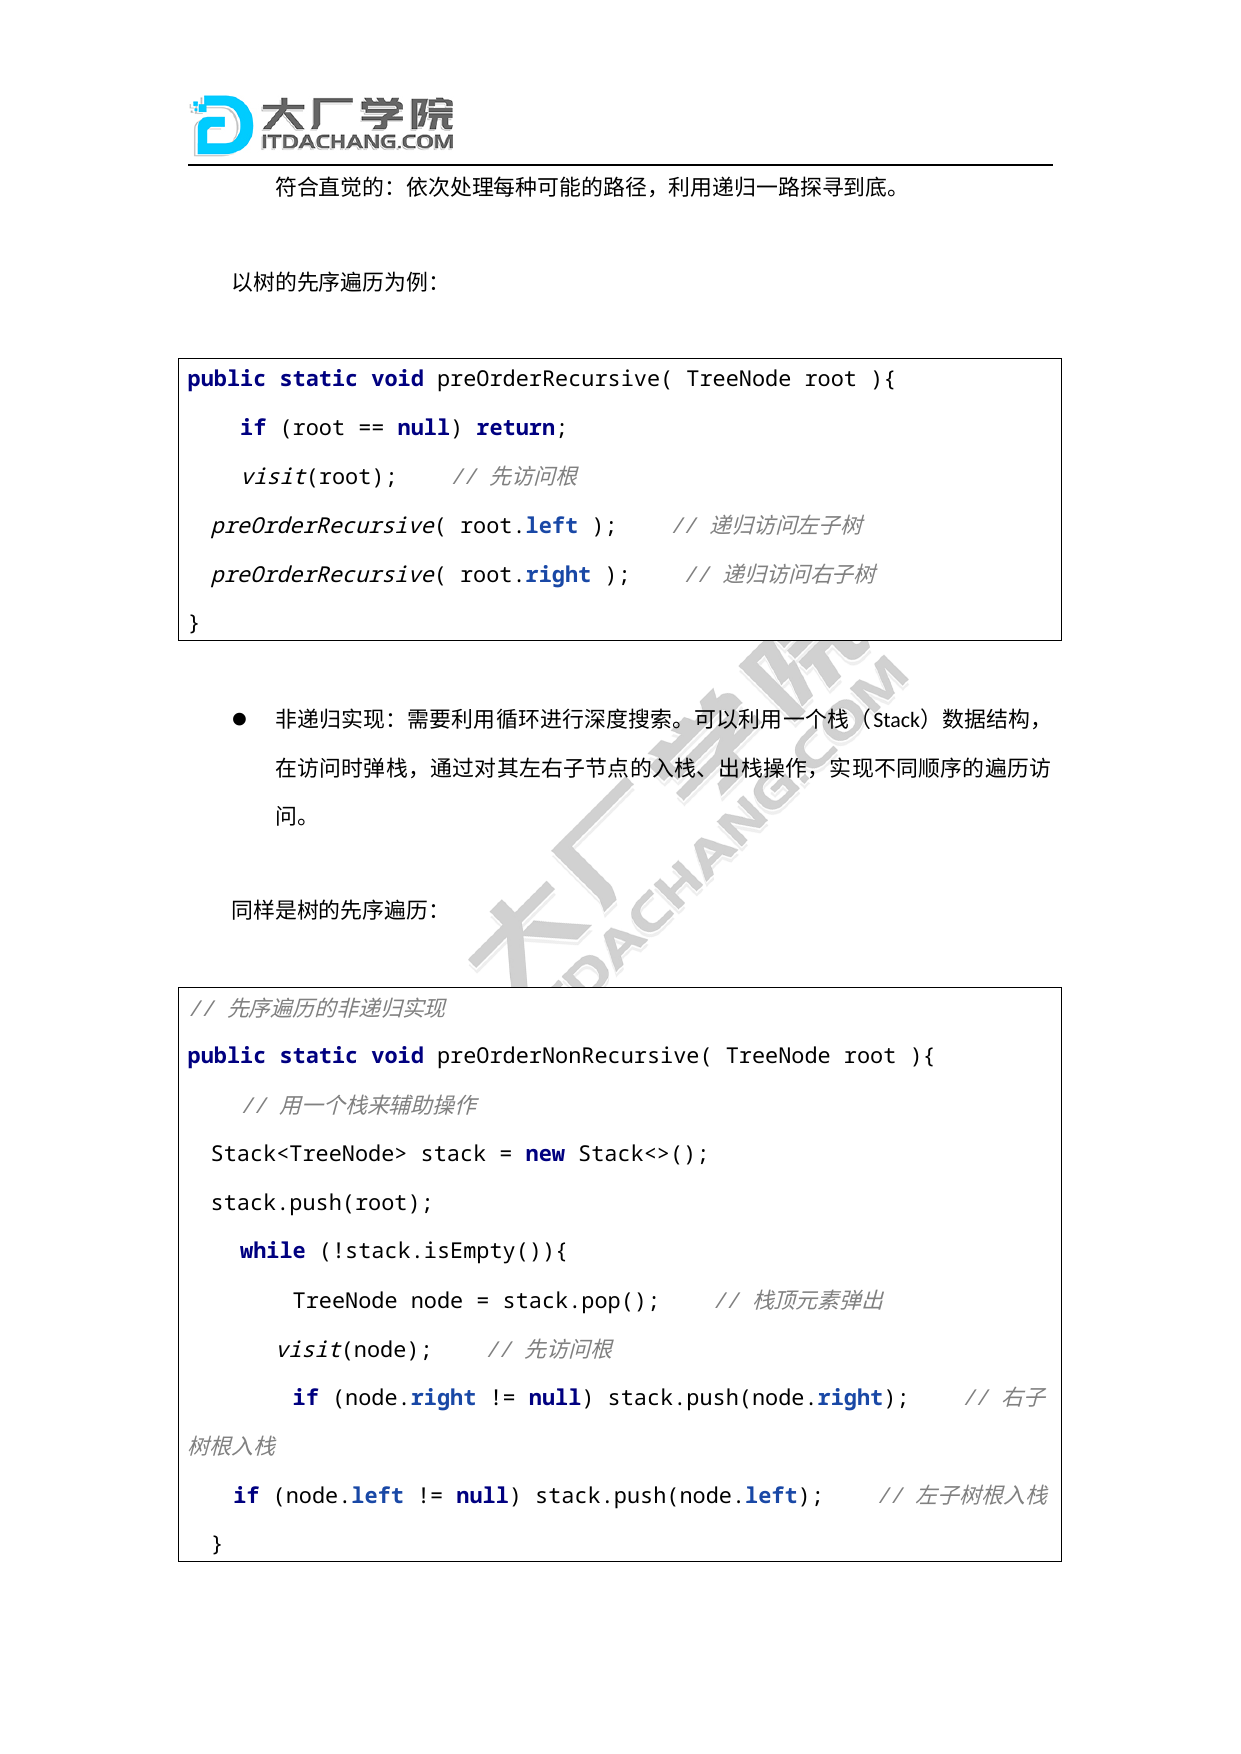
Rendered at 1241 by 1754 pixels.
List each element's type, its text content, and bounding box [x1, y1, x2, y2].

text visit(node); // 先访问根 if (node.right != null) stack.push(node.right); // 右子树根入栈 if (node.left != null) stack.push(node.left); // 左子树根入栈 } [179, 1328, 1061, 1561]
list 递归实现：访问每一个节点，然后依次递归地访问它相邻的节点。递归实现是最符合直觉的：依次处理每种可能的路径，利用递归一路探寻到底。 [231, 170, 1053, 202]
picture [187, 926, 1053, 987]
list 非递归实现：需要利用循环进行深度搜索。可以利用一个栈（Stack）数据结构，在访问时弹栈，通过对其左右子节点的入栈、出栈操作，实现不同顺序的遍历访问。 [231, 701, 1053, 831]
text 以树的先序遍历为例： [187, 264, 1053, 297]
text 同样是树的先序遍历： [187, 893, 1053, 926]
picture [187, 88, 460, 163]
text // 先序遍历的非递归实现 public static void preOrderNonRecursive( TreeNode root ){ // 用一个栈来辅助操作 Stack<TreeNode> stack = new Stack<>(); stack.push(root); while (!stack.isEmpty()){ TreeNode node = stack.pop(); // 栈顶元素弹出 [179, 988, 1061, 1315]
picture [187, 641, 1053, 893]
text public static void preOrderRecursive( TreeNode root ){ if (root == null) return; visit(root); // 先访问根 preOrderRecursive( root.left ); // 递归访问左子树 preOrderRecursive( root.right ); // 递归访问右子树 } [179, 359, 1061, 640]
